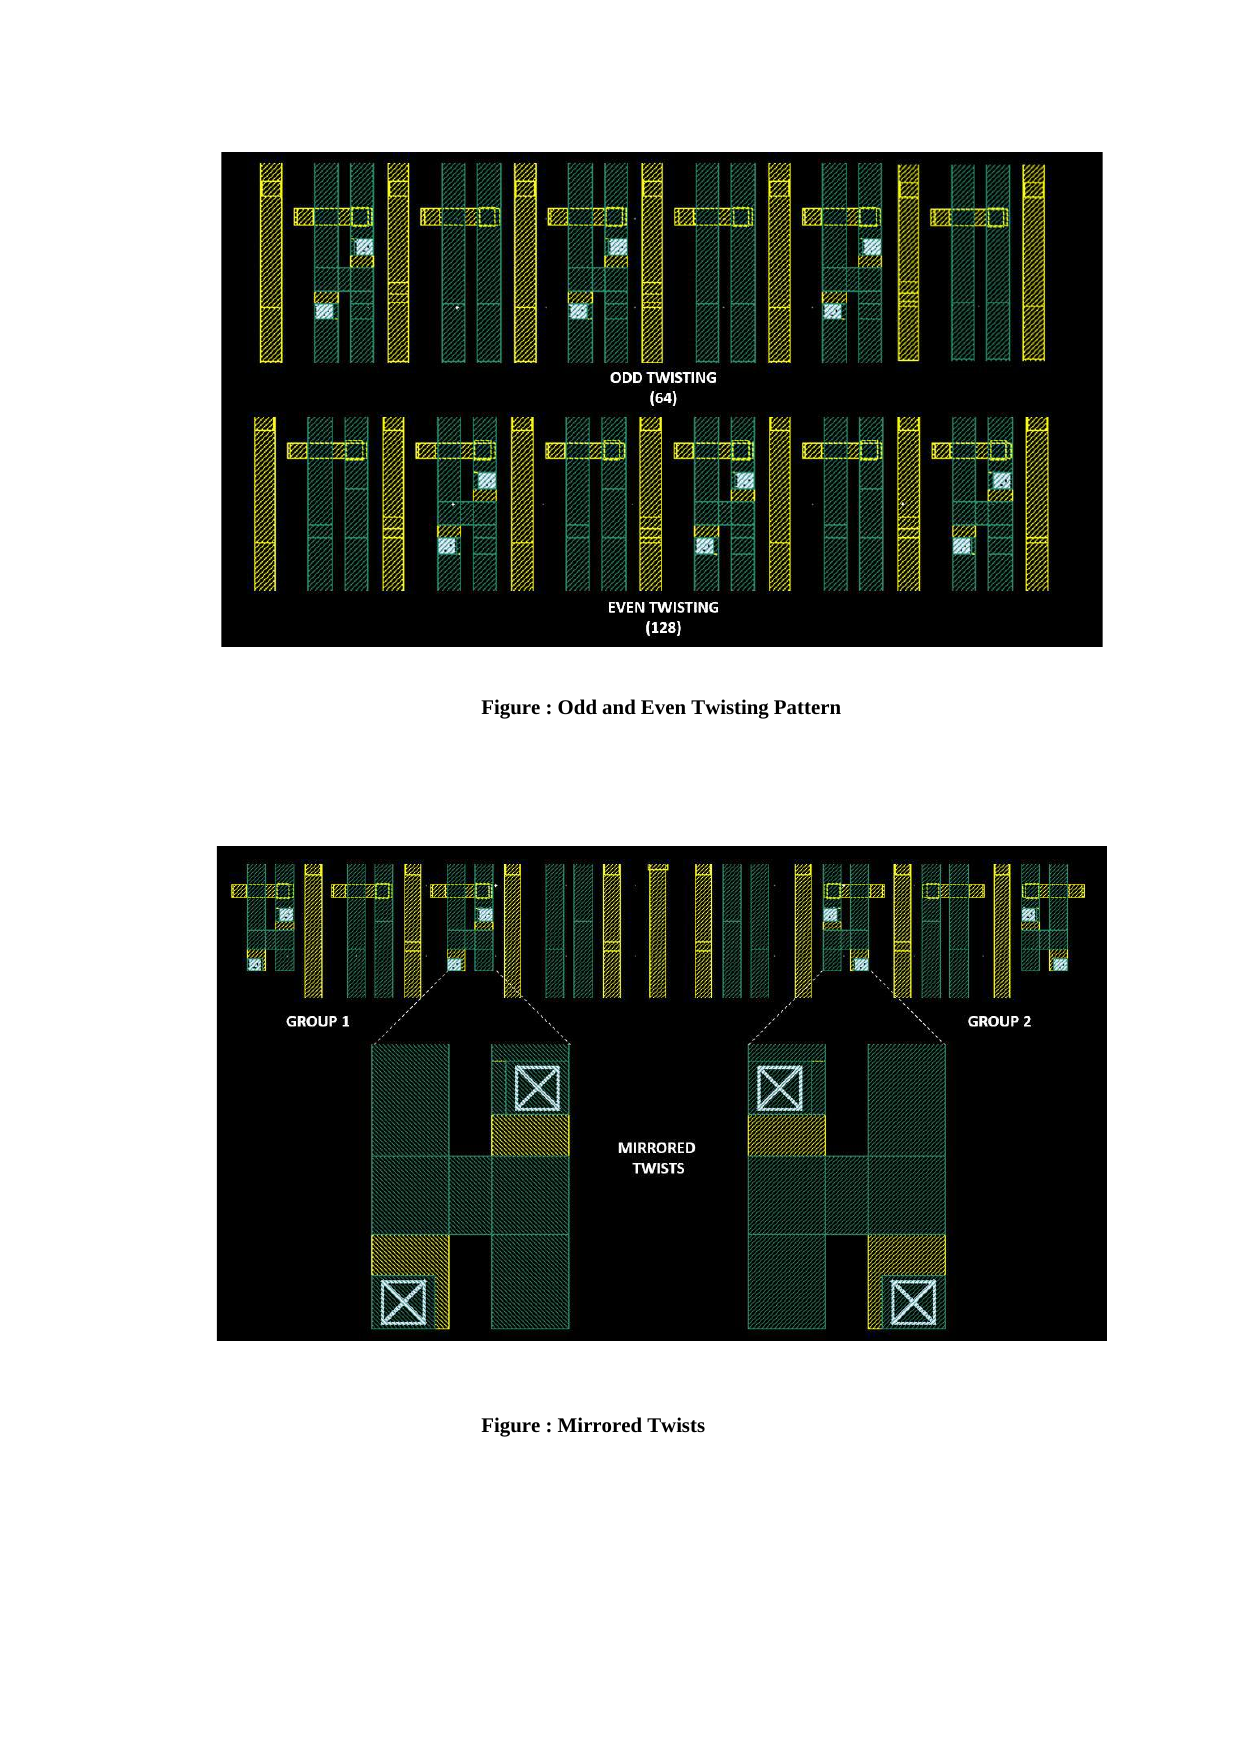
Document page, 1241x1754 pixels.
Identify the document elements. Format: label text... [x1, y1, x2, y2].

text Figure : Mirrored Twists [481, 1413, 842, 1437]
text Figure : Odd and Even Twisting Pattern [481, 696, 842, 719]
picture [216, 846, 1107, 1341]
picture [221, 152, 1103, 647]
